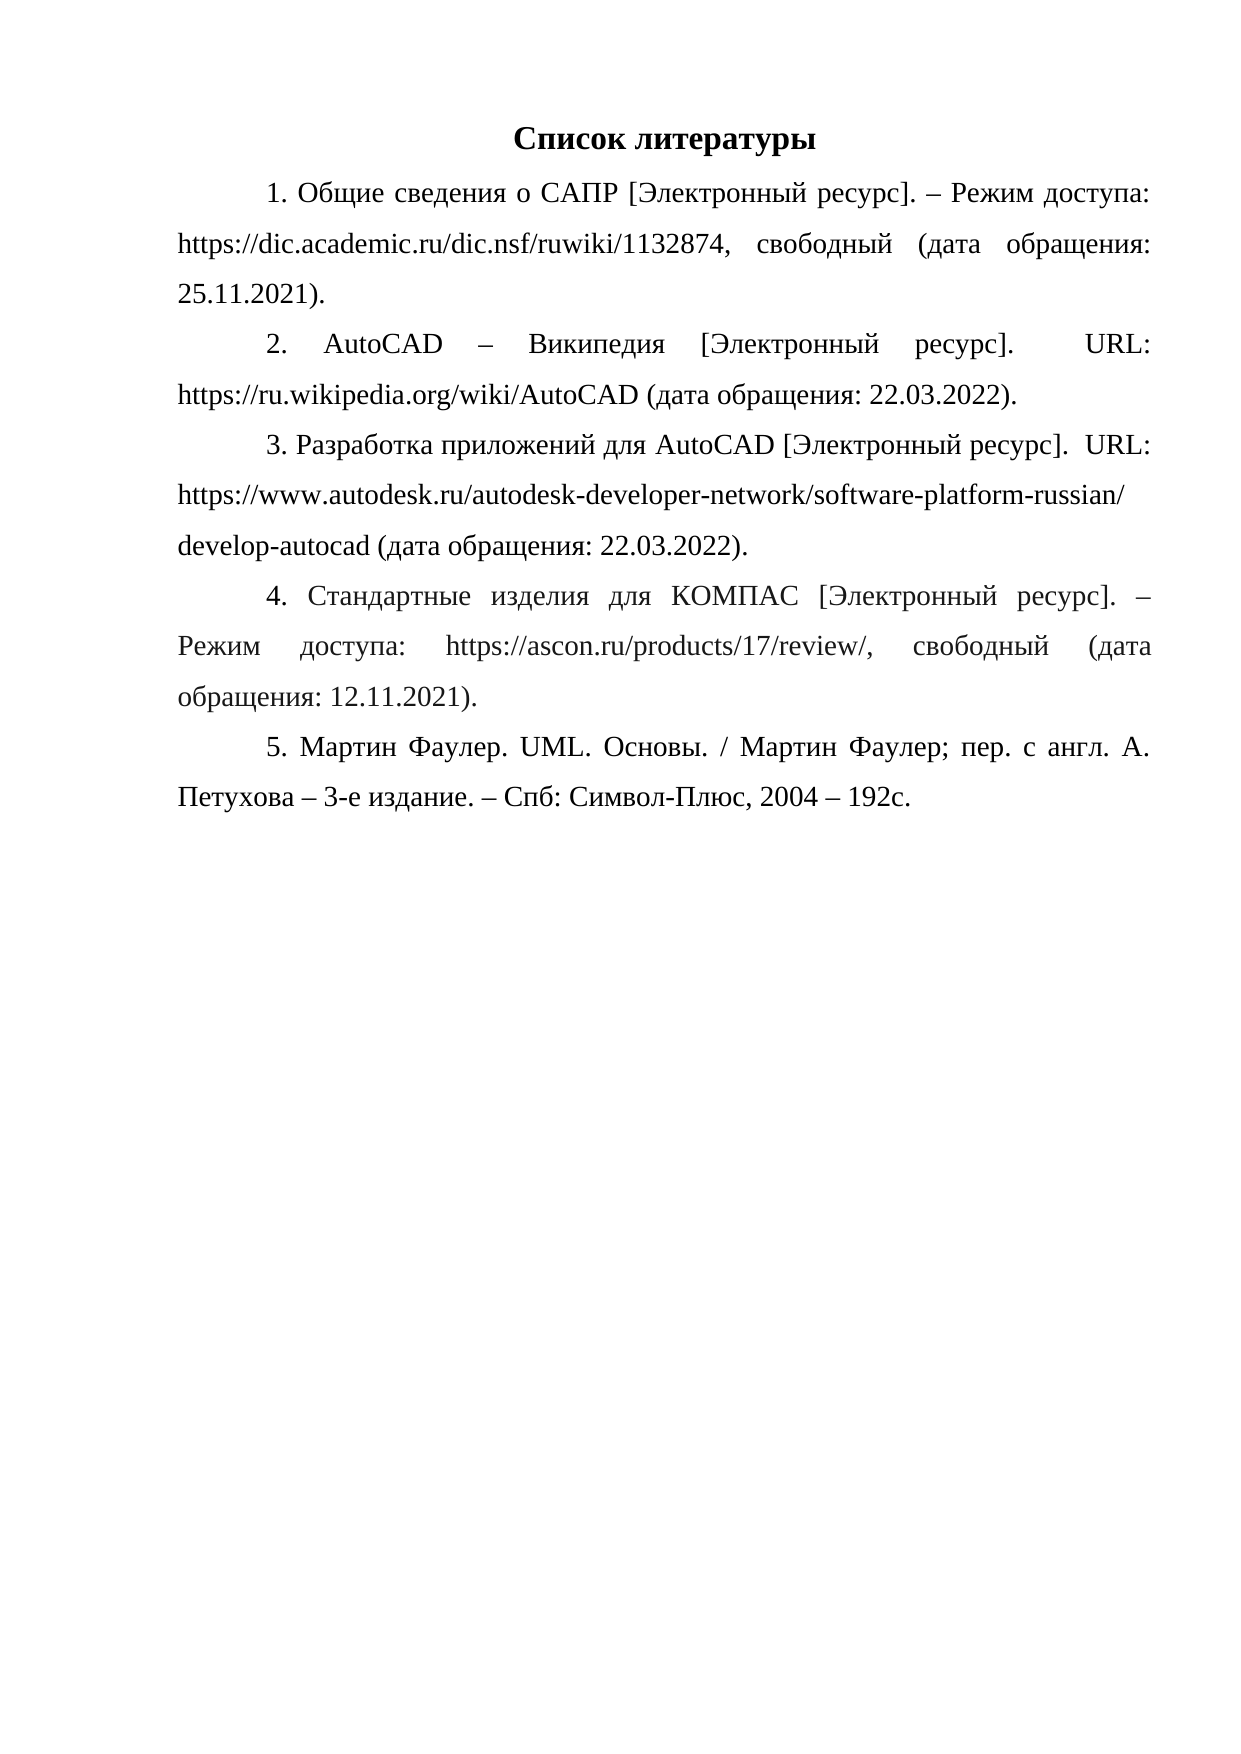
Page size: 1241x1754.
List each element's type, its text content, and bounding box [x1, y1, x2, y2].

text 1. Общие сведения о САПР [Электронный ресурс]. – Режим доступа: https://dic.academic.ru/dic.nsf/ruwiki/1132874, свободный (дата обращения: 25.11.2021). [177, 176, 1152, 310]
text 5. Мартин Фаулер. UML. Основы. / Мартин Фаулер; пер. с англ. А. Петухова – 3-е издание. – Спб: Символ-Плюс, 2004 – 192с. [177, 729, 1152, 813]
text 3. Разработка приложений для AutoCAD [Электронный ресурс]. URL: https://www.autodesk.ru/autodesk-developer-network/software-platform-russian/develop-autocad (дата обращения: 22.03.2022). [177, 427, 1152, 561]
list 4. Стандартные изделия для КОМПАС [Электронный ресурс]. – Режим доступа: https://ascon.ru/products/17/review/, свободный (дата обращения: 12.11.2021). [177, 578, 1152, 712]
text 2. AutoCAD – Википедия [Электронный ресурс]. URL: https://ru.wikipedia.org/wiki/AutoCAD (дата обращения: 22.03.2022). [177, 327, 1152, 410]
subtitle Список литературы [177, 118, 1152, 156]
